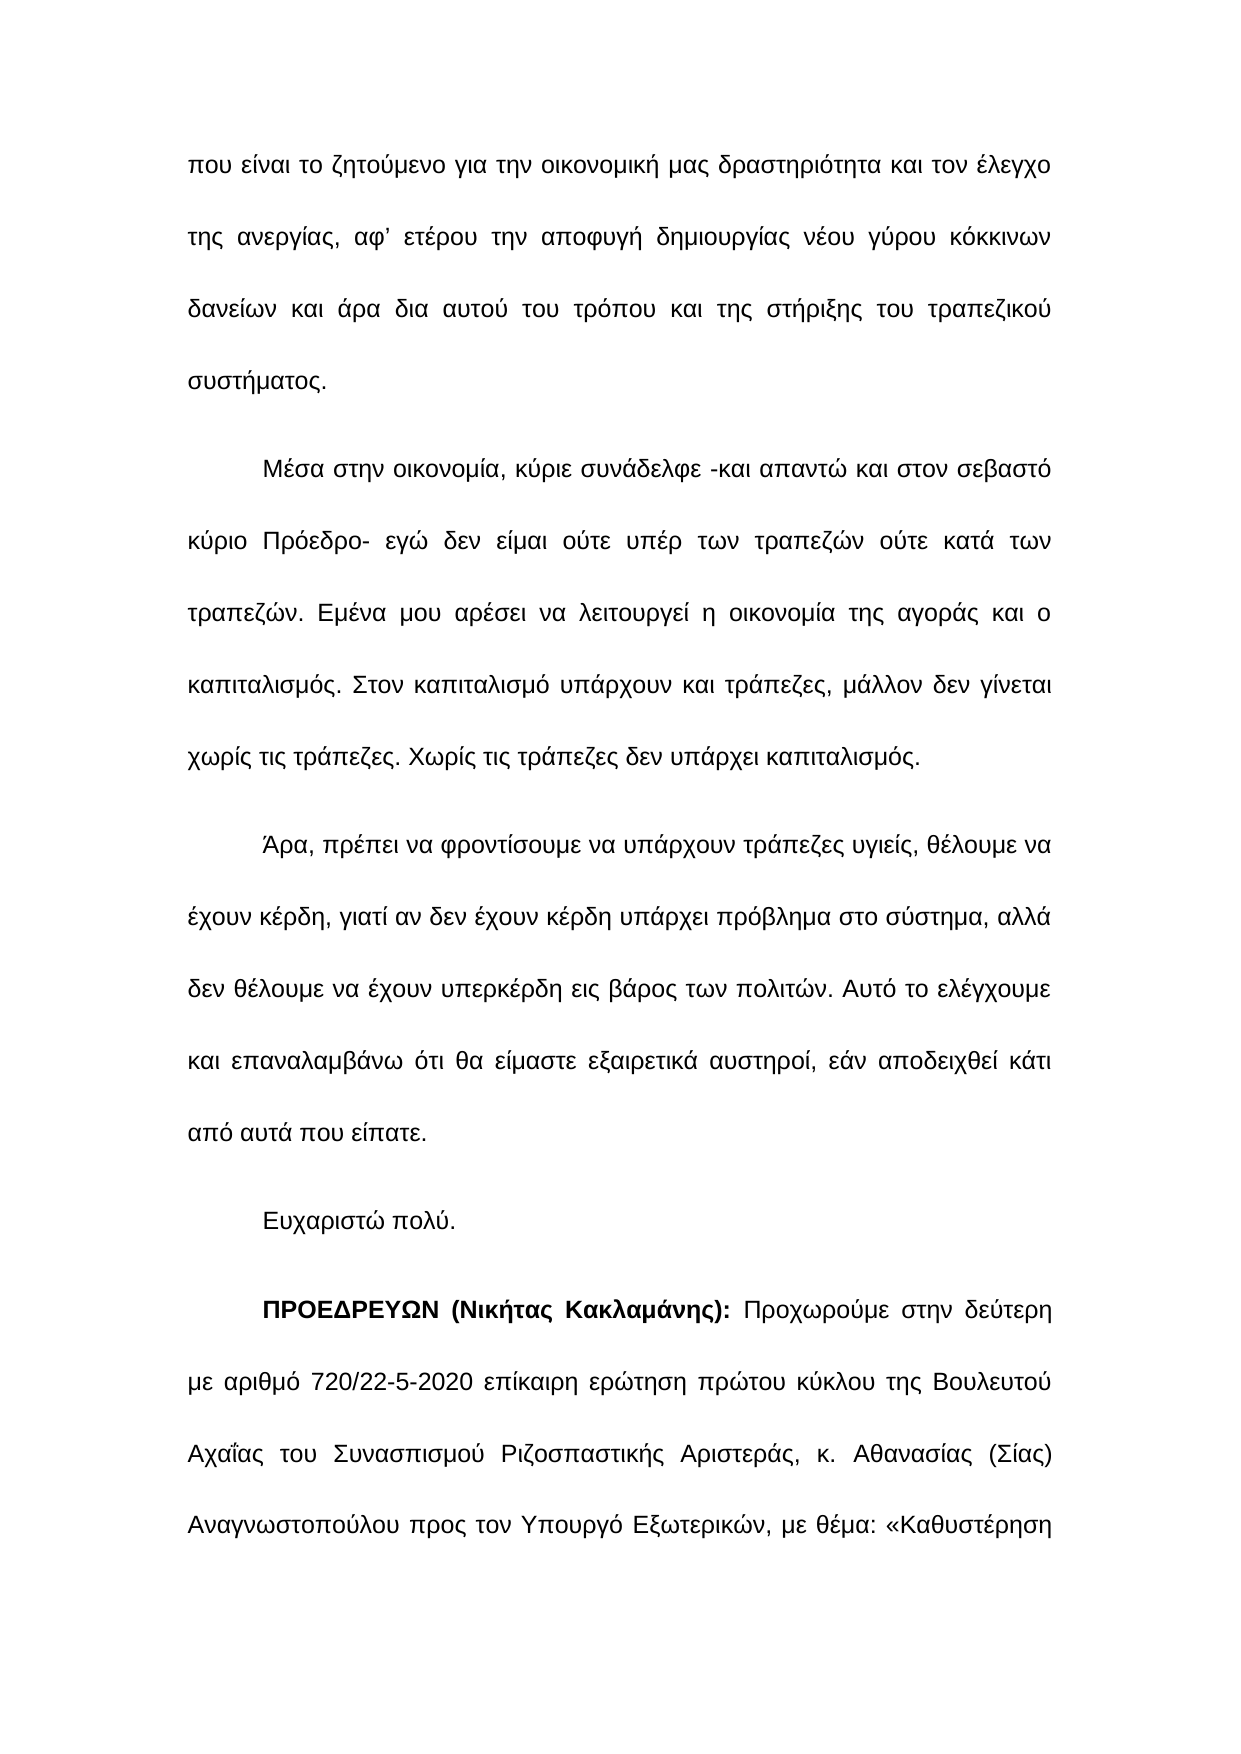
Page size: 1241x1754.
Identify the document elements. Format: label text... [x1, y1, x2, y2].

text Άρα, πρέπει να φροντίσουμε να υπάρχουν τράπεζες υγιείς, θέλουμε να έχουν κέρδη, γιατί αν δεν έχουν κέρδη υπάρχει πρόβλημα στο σύστημα, αλλά δεν θέλουμε να έχουν υπερκέρδη εις βάρος των πολιτών. Αυτό το ελέγχουμε και επαναλαμβάνω ότι θα είμαστε εξαιρετικά αυστηροί, εάν αποδειχθεί κάτι από αυτά που είπατε. [187, 830, 1053, 1146]
text Ευχαριστώ πολύ. [187, 1206, 1053, 1235]
text Μέσα στην οικονομία, κύριε συνάδελφε -και απαντώ και στον σεβαστό κύριο Πρόεδρο- εγώ δεν είμαι ούτε υπέρ των τραπεζών ούτε κατά των τραπεζών. Εμένα μου αρέσει να λειτουργεί η οικονομία της αγοράς και ο καπιταλισμός. Στον καπιταλισμό υπάρχουν και τράπεζες, μάλλον δεν γίνεται χωρίς τις τράπεζες. Χωρίς τις τράπεζες δεν υπάρχει καπιταλισμός. [187, 454, 1053, 770]
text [187, 150, 1053, 394]
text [187, 1295, 1053, 1539]
